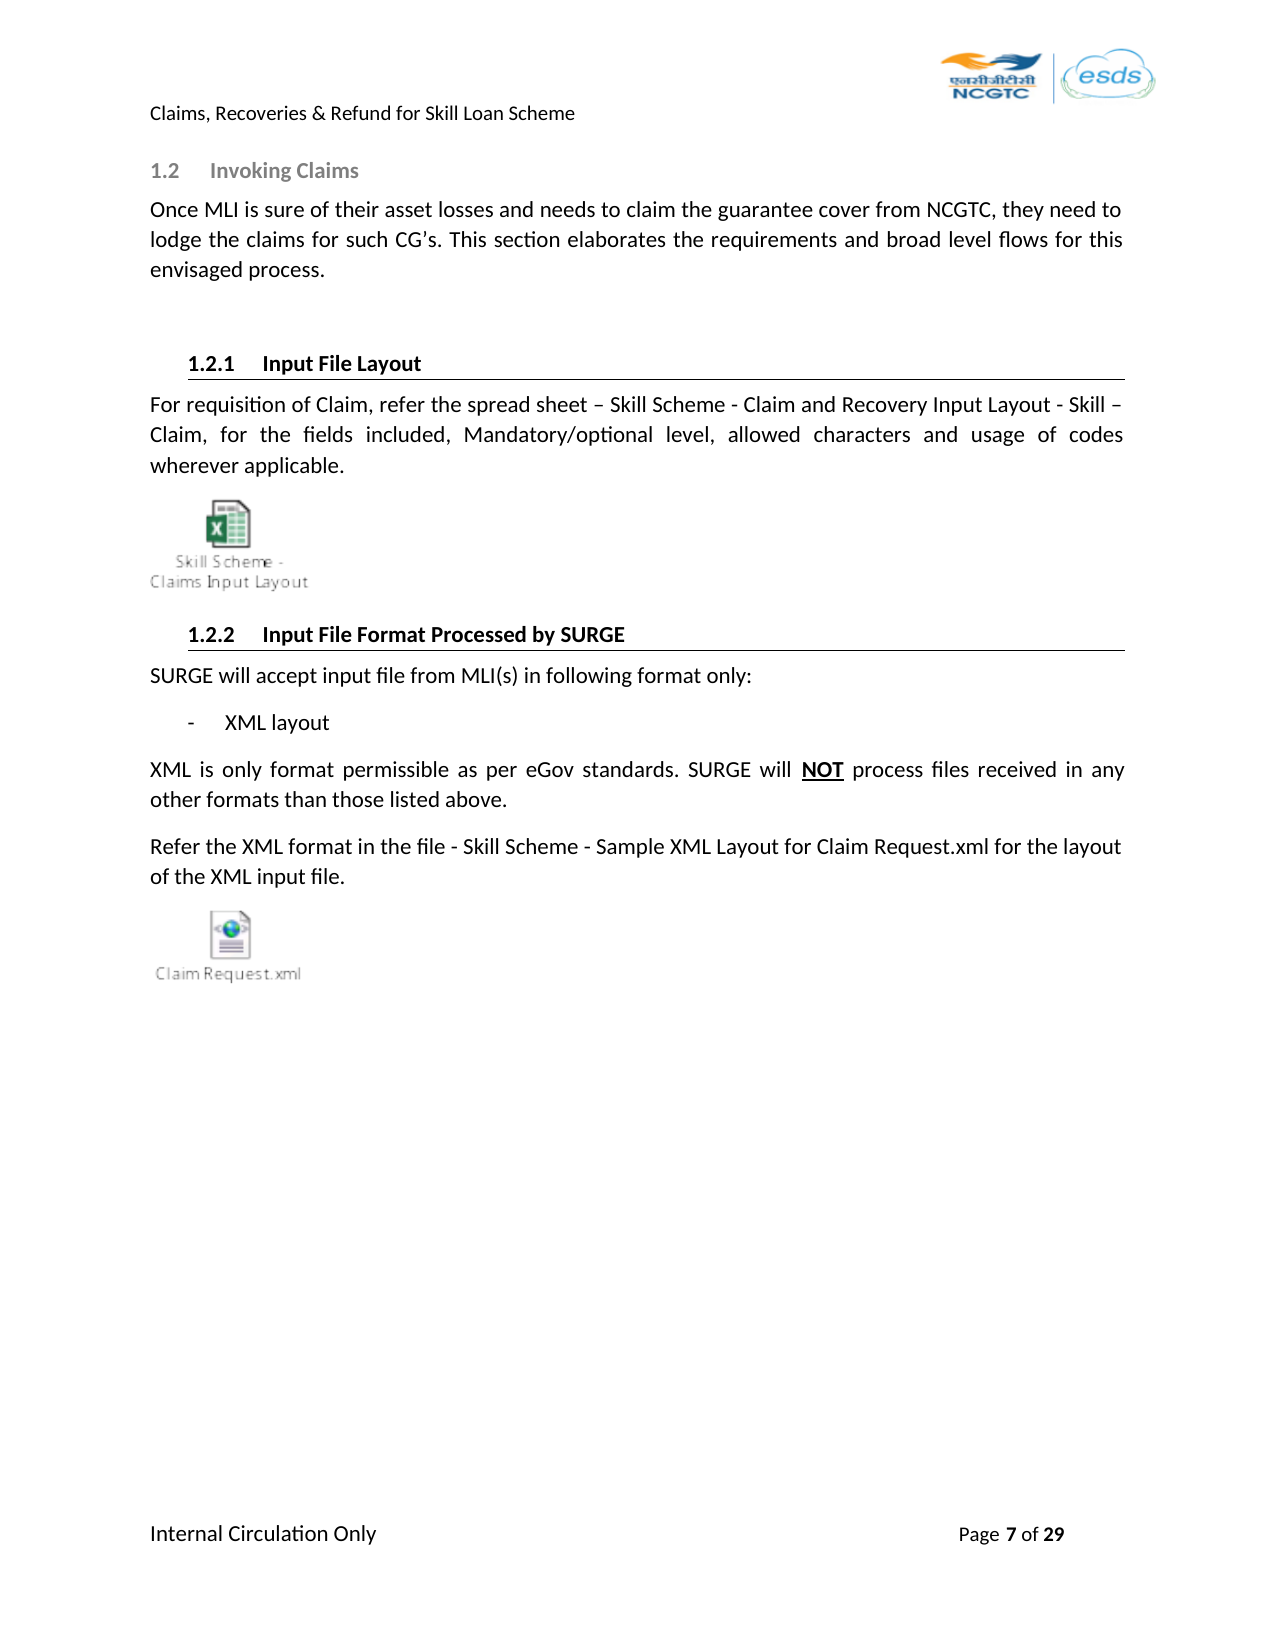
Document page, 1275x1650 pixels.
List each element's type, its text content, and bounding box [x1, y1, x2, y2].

picture [934, 39, 1164, 114]
text SURGE will accept input file from MLI(s) in following format only: [150, 661, 1125, 689]
subtitle Input File Layout [187, 349, 1125, 380]
text For requisition of Claim, refer the spread sheet – Skill Scheme - Claim and Recovery Input Layout - Skill – Claim, for the fields included, Mandatory/optional level, allowed characters and usage of codes wherever applicable. [150, 390, 1125, 479]
subtitle Input File Format Processed by SURGE [187, 620, 1125, 651]
subtitle Invoking Claims [150, 156, 1125, 184]
text Refer the XML format in the file - Skill Scheme - Sample XML Layout for Claim Request.xml for the layout of the XML input file. [150, 832, 1125, 890]
list XML layout [187, 708, 1125, 736]
text Once MLI is sure of their asset losses and needs to claim the guarantee cover from NCGTC, they need to lodge the claims for such CG’s. This section elaborates the requirements and broad level flows for this envisaged process. [150, 195, 1125, 283]
text XML is only format permissible as per eGov standards. SURGE will NOT process files received in any other formats than those listed above. [150, 755, 1125, 813]
